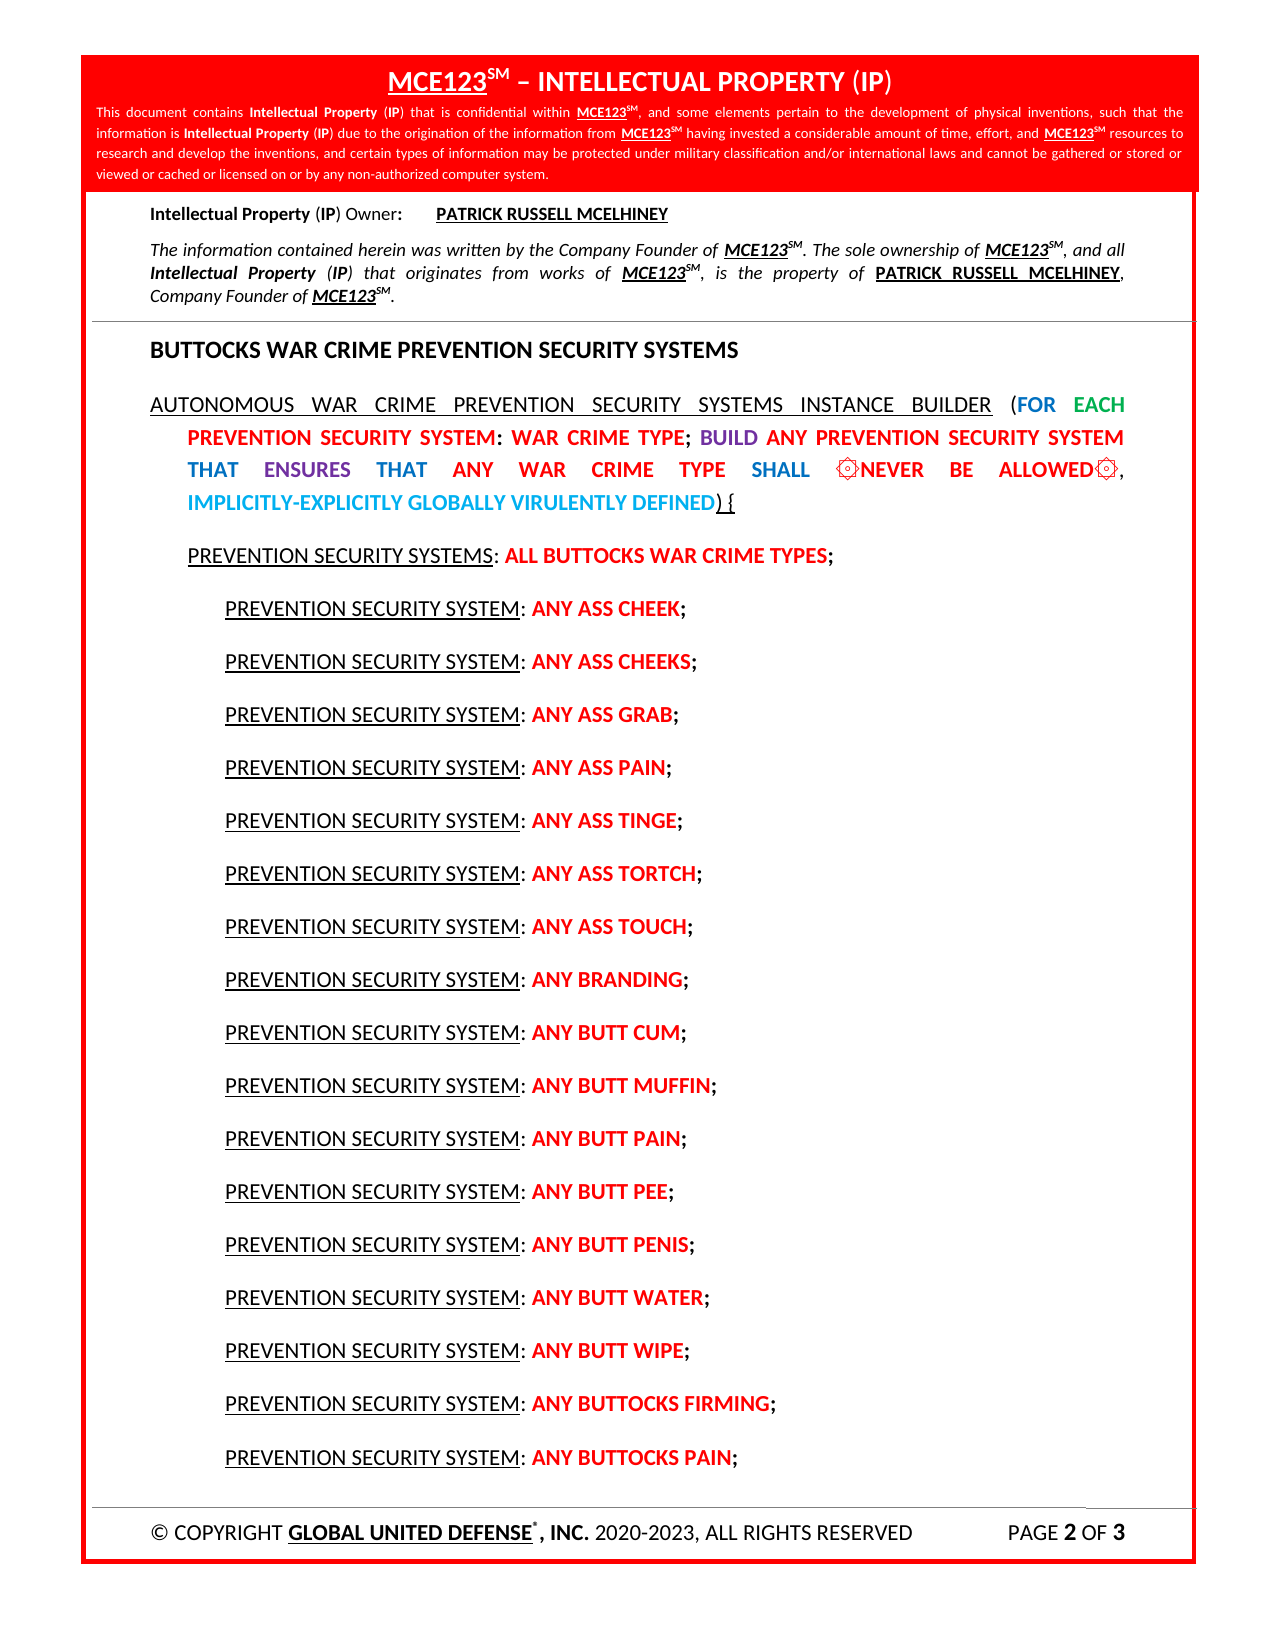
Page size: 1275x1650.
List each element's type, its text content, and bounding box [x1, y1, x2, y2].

text PREVENTION SECURITY SYSTEM: ANY BUTT PENIS; [187, 1231, 1125, 1258]
text PREVENTION SECURITY SYSTEM: ANY ASS GRAB; [187, 700, 1125, 728]
text PREVENTION SECURITY SYSTEM: ANY ASS TINGE; [187, 806, 1125, 834]
text PREVENTION SECURITY SYSTEM: ANY BUTT MUFFIN; [187, 1071, 1125, 1099]
text PREVENTION SECURITY SYSTEM: ANY BUTTOCKS FIRMING; [187, 1389, 1125, 1418]
text PREVENTION SECURITY SYSTEMS: ALL BUTTOCKS WAR CRIME TYPES; [187, 541, 1125, 569]
text PREVENTION SECURITY SYSTEM: ANY ASS CHEEKS; [187, 647, 1125, 675]
text PREVENTION SECURITY SYSTEM: ANY BUTT WIPE; [187, 1337, 1125, 1364]
text PREVENTION SECURITY SYSTEM: ANY BUTT PAIN; [187, 1124, 1125, 1152]
text AUTONOMOUS WAR CRIME PREVENTION SECURITY SYSTEMS INSTANCE BUILDER (FOR EACH PREVENTION SECURITY SYSTEM: WAR CRIME TYPE; BUILD ANY PREVENTION SECURITY SYSTEM THAT ENSURES THAT ANY WAR CRIME TYPE SHALL ۞NEVER BE ALLOWED۞, IMPLICITLY-EXPLICITLY GLOBALLY VIRULENTLY DEFINED) { [150, 391, 1125, 516]
text PREVENTION SECURITY SYSTEM: ANY BRANDING; [187, 965, 1125, 993]
text PREVENTION SECURITY SYSTEM: ANY BUTT WATER; [187, 1283, 1125, 1312]
text PREVENTION SECURITY SYSTEM: ANY ASS PAIN; [187, 753, 1125, 781]
text PREVENTION SECURITY SYSTEM: ANY ASS TOUCH; [187, 912, 1125, 940]
text PREVENTION SECURITY SYSTEM: ANY BUTT PEE; [187, 1177, 1125, 1206]
text PREVENTION SECURITY SYSTEM: ANY ASS CHEEK; [187, 594, 1125, 622]
text BUTTOCKS WAR CRIME PREVENTION SECURITY SYSTEMS [150, 335, 1125, 365]
text PREVENTION SECURITY SYSTEM: ANY ASS TORTCH; [187, 859, 1125, 887]
text PREVENTION SECURITY SYSTEM: ANY BUTTOCKS PAIN; [187, 1443, 1125, 1471]
text PREVENTION SECURITY SYSTEM: ANY BUTT CUM; [187, 1018, 1125, 1046]
